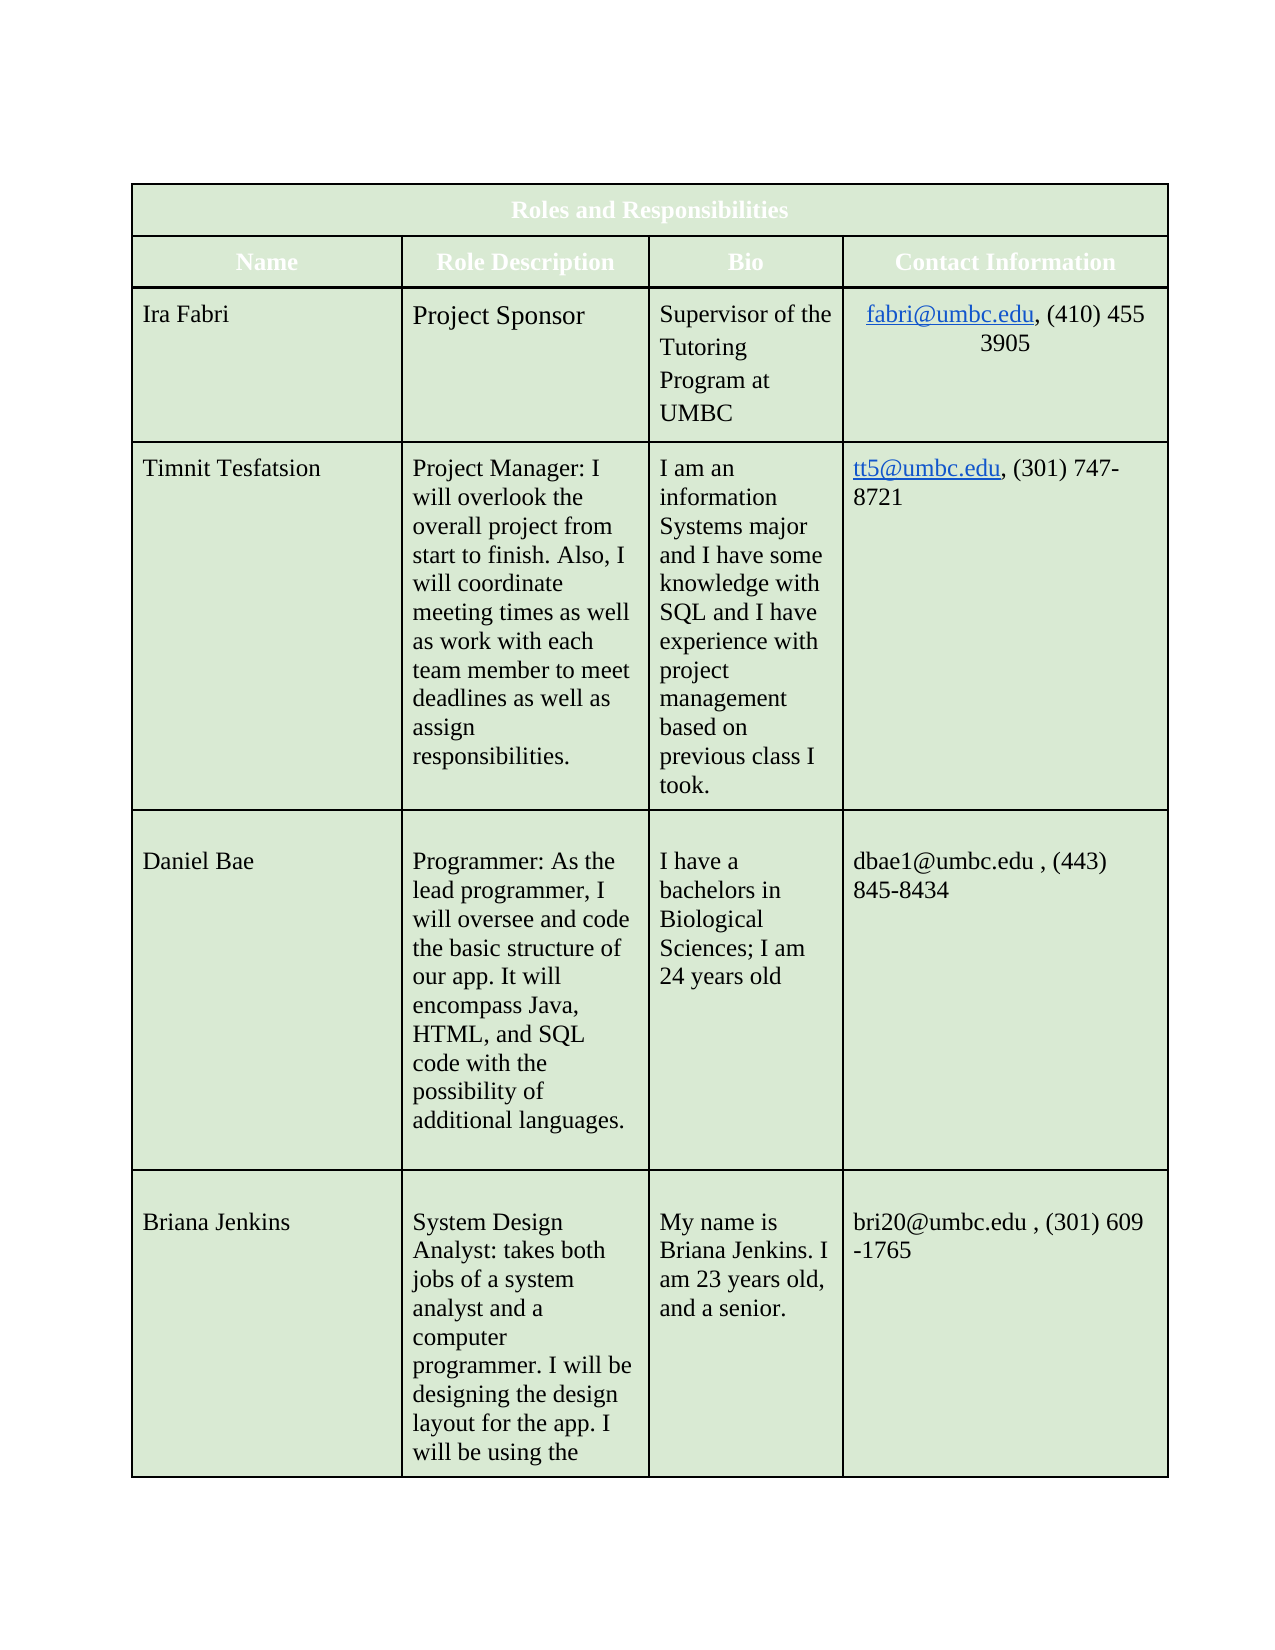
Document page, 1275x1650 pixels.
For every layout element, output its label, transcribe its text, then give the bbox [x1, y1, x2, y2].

table_cell Briana Jenkins [133, 1171, 401, 1476]
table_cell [650, 1171, 842, 1476]
table_cell Ira Fabri [133, 289, 401, 441]
table_cell I have a bachelors in Biological Sciences; I am 24 years old [650, 811, 842, 1169]
table_cell I am an information Systems major and I have some knowledge with SQL and I have experience with project management based on previous class I took. [650, 443, 842, 809]
table_cell fabri@umbc.edu, (410) 455 3905 [844, 289, 1167, 441]
table_cell Timnit Tesfatsion [133, 443, 401, 809]
table_cell Bio [650, 237, 842, 286]
table_cell Programmer: As the lead programmer, I will oversee and code the basic structure of our app. It will encompass Java, HTML, and SQL code with the possibility of additional languages. [403, 811, 648, 1169]
table_cell Project Manager: I will overlook the overall project from start to finish. Also, I will coordinate meeting times as well as work with each team member to meet deadlines as well as assign responsibilities. [403, 443, 648, 809]
table_cell Name [133, 237, 401, 286]
table_cell Project Sponsor [403, 289, 648, 441]
table_cell Daniel Bae [133, 811, 401, 1169]
table_cell dbae1@umbc.edu , (443) 845-8434 [844, 811, 1167, 1169]
table_cell Supervisor of the Tutoring Program at UMBC [650, 289, 842, 441]
table_cell Contact Information [844, 237, 1167, 286]
table_cell Role Description [403, 237, 648, 286]
table_header Roles and Responsibilities [133, 185, 1167, 235]
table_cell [403, 1171, 648, 1476]
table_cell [844, 1171, 1167, 1476]
table_cell tt5@umbc.edu, (301) 747-8721 [844, 443, 1167, 809]
